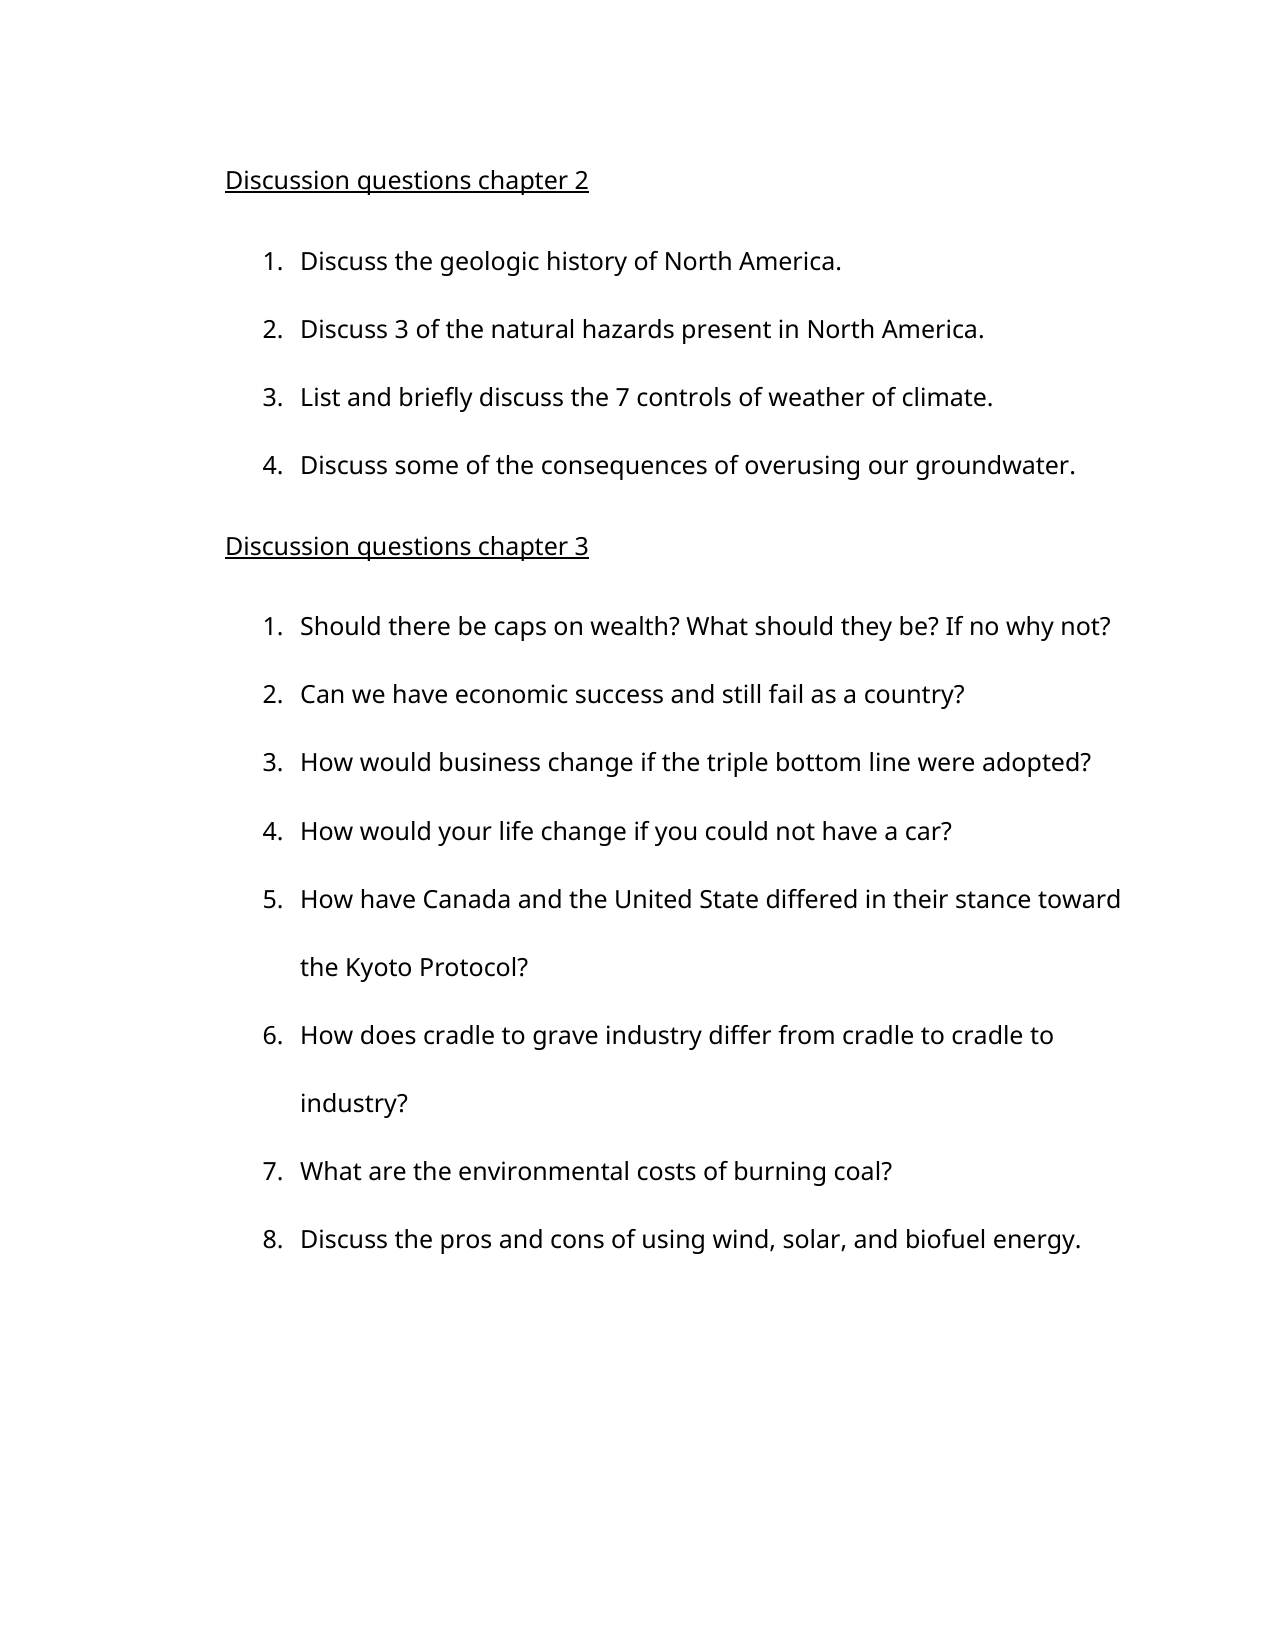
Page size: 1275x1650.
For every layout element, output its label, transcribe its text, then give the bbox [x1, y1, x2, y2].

list Discuss some of the consequences of overusing our groundwater. [262, 447, 1125, 482]
list Should there be caps on wealth? What should they be? If no why not? [262, 609, 1125, 643]
list What are the environmental costs of burning coal? [262, 1154, 1125, 1188]
text Discussion questions chapter 3 [225, 528, 1125, 562]
list Can we have economic success and still fail as a country? [262, 677, 1125, 711]
list Discuss 3 of the natural hazards present in North America. [262, 311, 1125, 345]
list How would business change if the triple bottom line were adopted? [262, 745, 1125, 779]
list List and briefly discuss the 7 controls of weather of climate. [262, 379, 1125, 413]
list Discuss the geologic history of North America. [262, 243, 1125, 277]
text Discussion questions chapter 2 [225, 162, 1125, 197]
list How have Canada and the United State differed in their stance toward the Kyoto Protocol? [262, 881, 1125, 983]
list Discuss the pros and cons of using wind, solar, and biofuel energy. [262, 1222, 1125, 1256]
list How does cradle to grave industry differ from cradle to cradle to industry? [262, 1017, 1125, 1120]
list How would your life change if you could not have a car? [262, 813, 1125, 847]
